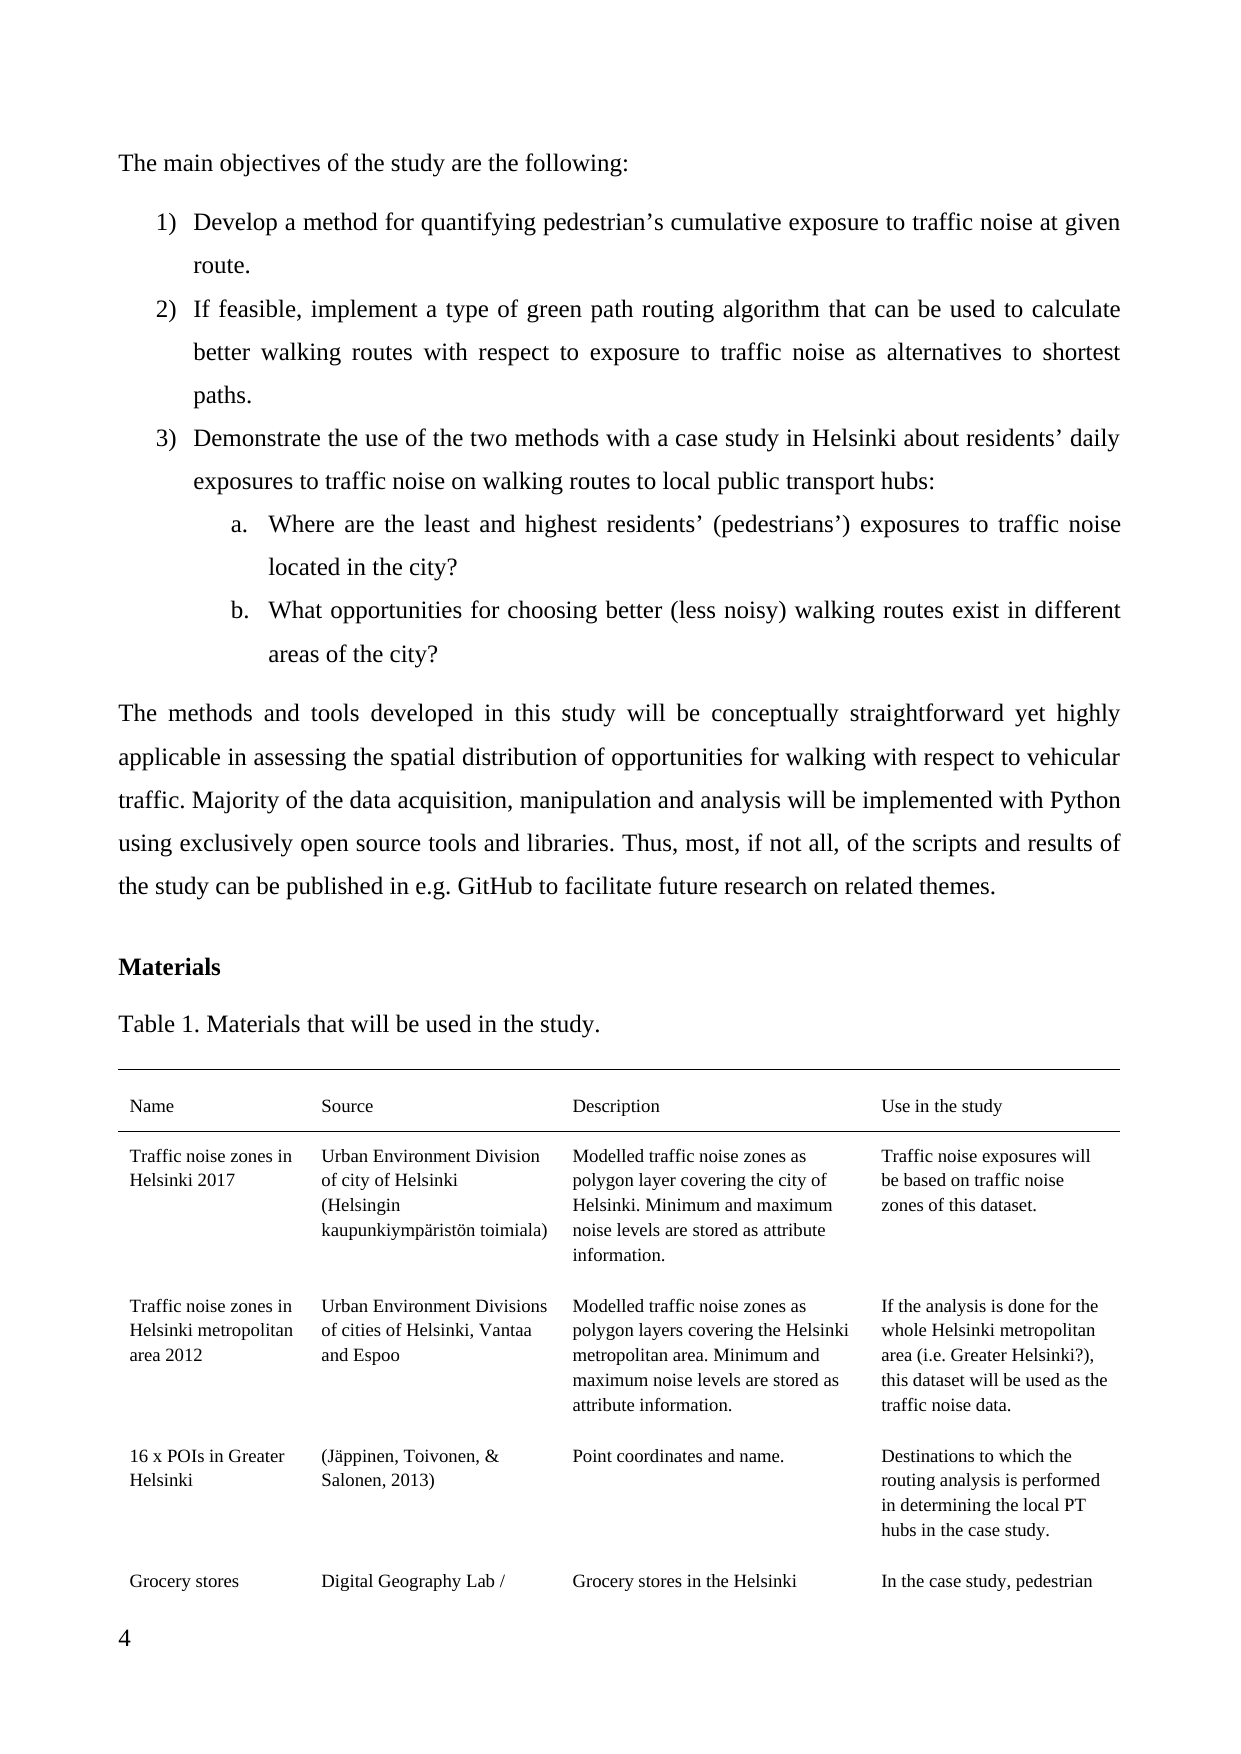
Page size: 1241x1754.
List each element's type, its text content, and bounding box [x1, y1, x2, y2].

table_cell In the case study, pedestrian walking routes could also be calculated to local grocery stores. [870, 1557, 1120, 1606]
subtitle Materials [118, 952, 1122, 980]
table_cell Digital Geography Lab / Claudia Bergroth ? [310, 1557, 561, 1606]
table_header Source [310, 1070, 561, 1131]
table_cell Traffic noise zones in Helsinki metropolitan area 2012 [118, 1282, 310, 1432]
text The methods and tools developed in this study will be conceptually straightforward yet highly applicable in assessing the spatial distribution of opportunities for walking with respect to vehicular traffic. Majority of the data acquisition, manipulation and analysis will be implemented with Python using exclusively open source tools and libraries. Thus, most, if not all, of the scripts and results of the study can be published in e.g. GitHub to facilitate future research on related themes. [118, 698, 1122, 900]
list Develop a method for quantifying pedestrian’s cumulative exposure to traffic noise at given route. [156, 207, 1122, 279]
list If feasible, implement a type of green path routing algorithm that can be used to calculate better walking routes with respect to exposure to traffic noise as alternatives to shortest paths. [156, 294, 1122, 409]
table_cell Point coordinates and name. [561, 1432, 870, 1557]
table_cell Grocery stores in the Helsinki metropolitan area [561, 1557, 870, 1606]
table_header Name [118, 1070, 310, 1131]
text The main objectives of the study are the following: [118, 148, 1122, 176]
table_cell Urban Environment Divisions of cities of Helsinki, Vantaa and Espoo [310, 1282, 561, 1432]
table_cell Traffic noise exposures will be based on traffic noise zones of this dataset. [870, 1132, 1120, 1282]
table_header Use in the study [870, 1070, 1120, 1131]
list Where are the least and highest residents’ (pedestrians’) exposures to traffic noise located in the city? [231, 509, 1122, 581]
table_cell If the analysis is done for the whole Helsinki metropolitan area (i.e. Greater Helsinki?), this dataset will be used as the traffic noise data. [870, 1282, 1120, 1432]
table_cell 16 x POIs in Greater Helsinki [118, 1432, 310, 1557]
table_cell Urban Environment Division of city of Helsinki (Helsingin kaupunkiympäristön toimiala) [310, 1132, 561, 1282]
table_cell Traffic noise zones in Helsinki 2017 [118, 1132, 310, 1282]
table_cell Destinations to which the routing analysis is performed in determining the local PT hubs in the case study. [870, 1432, 1120, 1557]
list What opportunities for choosing better (less noisy) walking routes exist in different areas of the city? [231, 596, 1122, 667]
table_cell Modelled traffic noise zones as polygon layer covering the city of Helsinki. Minimum and maximum noise levels are stored as attribute information. [561, 1132, 870, 1282]
table_cell Grocery stores [118, 1557, 310, 1606]
list Demonstrate the use of the two methods with a case study in Helsinki about residents’ daily exposures to traffic noise on walking routes to local public transport hubs: [156, 423, 1122, 495]
table_header Description [561, 1070, 870, 1131]
text Table 1. Materials that will be used in the study. [118, 1009, 1122, 1038]
table_cell (Jäppinen, Toivonen, & Salonen, 2013) [310, 1432, 561, 1557]
